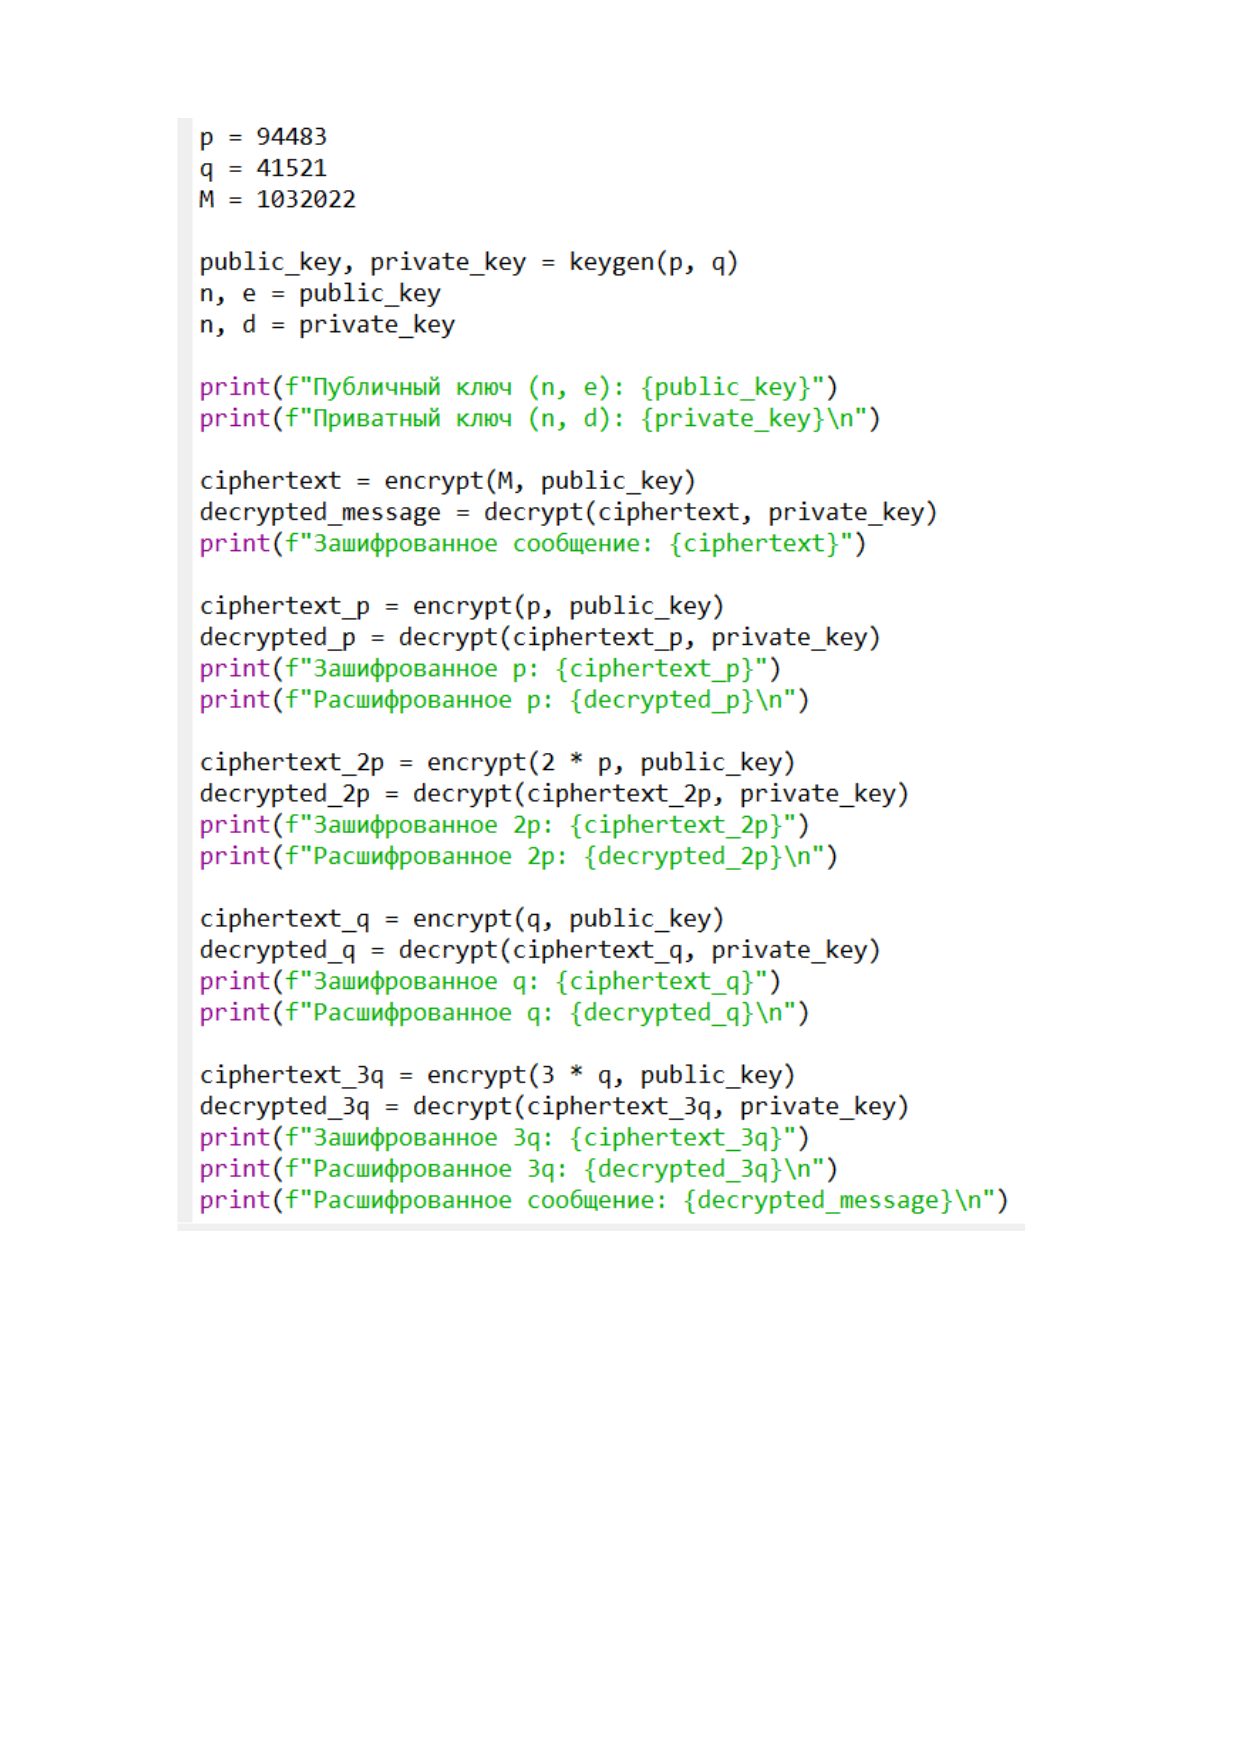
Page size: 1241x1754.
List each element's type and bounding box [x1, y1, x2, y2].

picture [177, 118, 1026, 1231]
